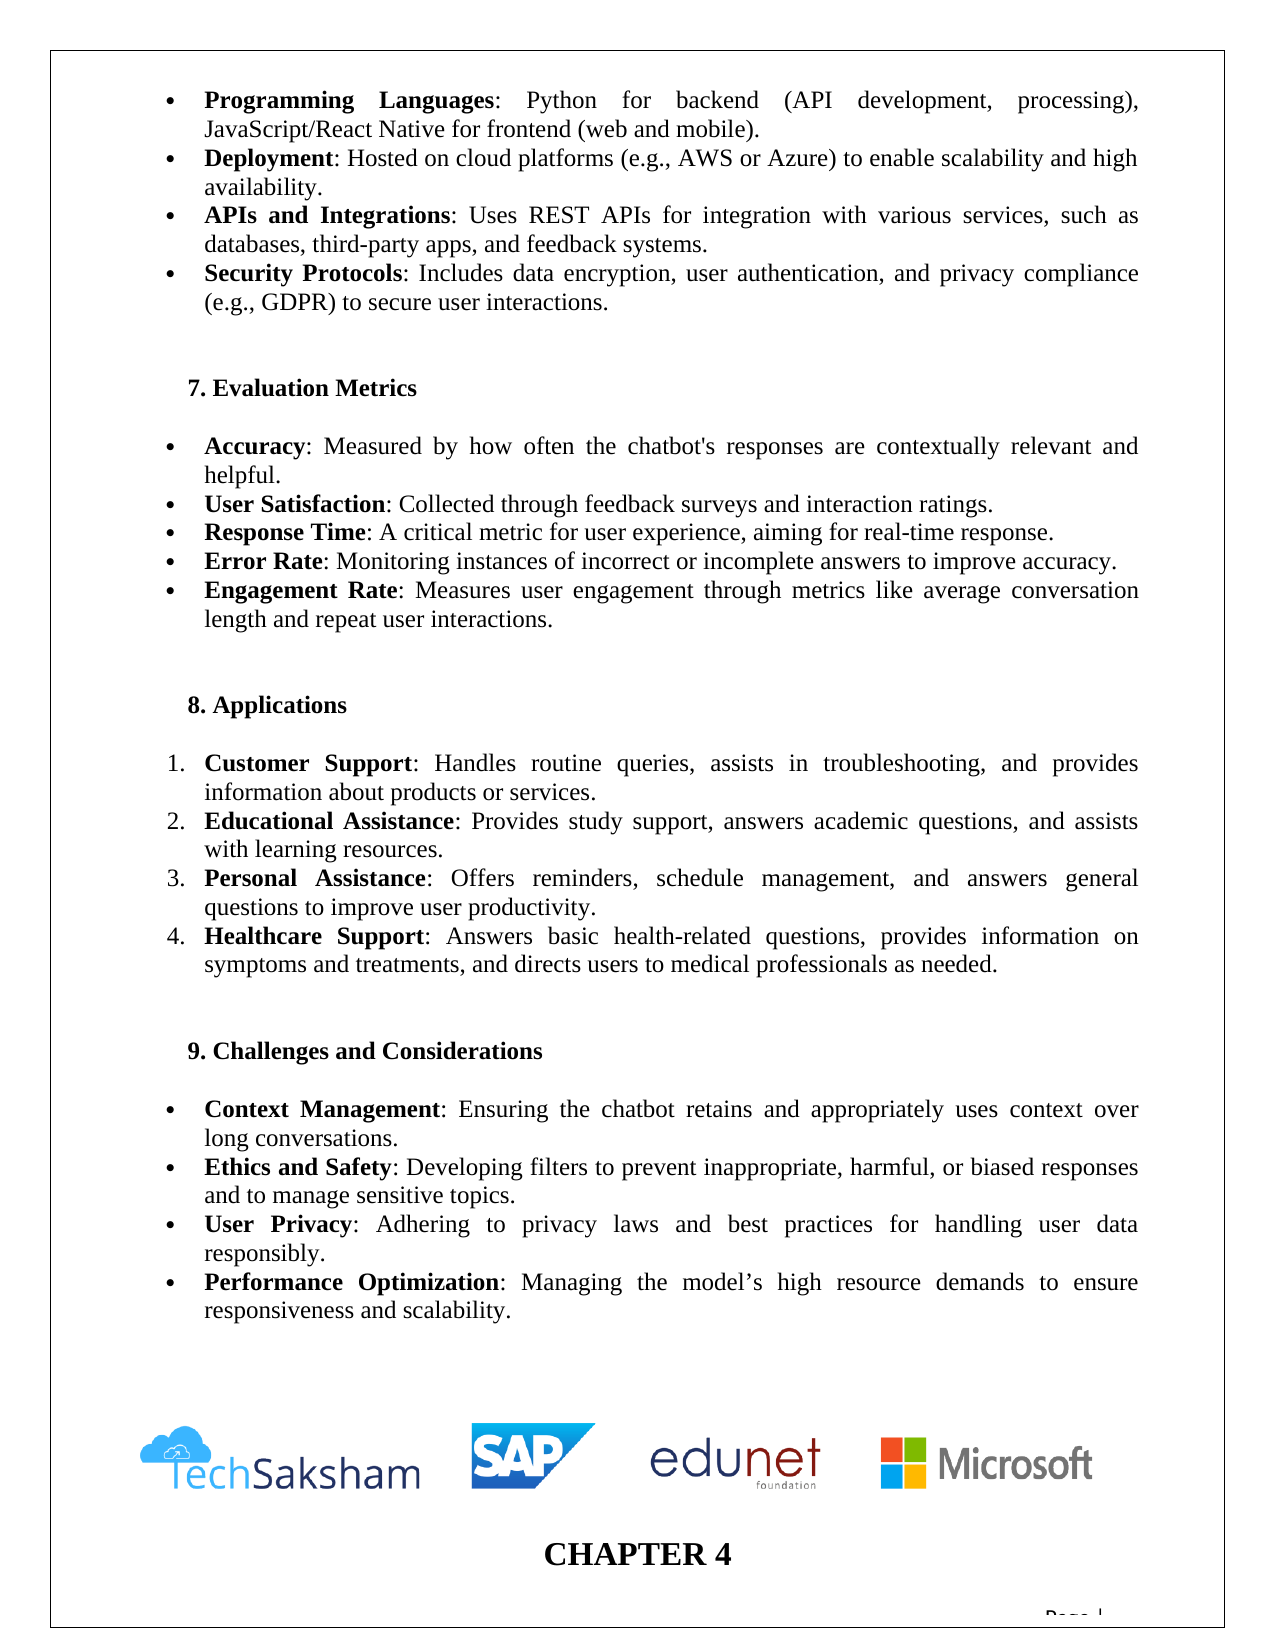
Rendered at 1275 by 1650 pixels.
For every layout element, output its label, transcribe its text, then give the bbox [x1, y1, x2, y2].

subtitle CHAPTER 4 [303, 1534, 971, 1573]
list Accuracy: Measured by how often the chatbot's responses are contextually relevant and helpful. [167, 431, 1139, 489]
picture [471, 1425, 596, 1489]
list Ethics and Safety: Developing filters to prevent inappropriate, harmful, or biased responses and to manage sensitive topics. [167, 1152, 1139, 1209]
subtitle 9. Challenges and Considerations [187, 1036, 1139, 1065]
subtitle 8. Applications [187, 690, 1139, 719]
list Context Management: Ensuring the chatbot retains and appropriately uses context over long conversations. [167, 1094, 1139, 1152]
list Response Time: A critical metric for user experience, aiming for real-time response. [167, 517, 1139, 546]
picture [880, 1437, 1093, 1489]
list Error Rate: Monitoring instances of incorrect or incomplete answers to improve accuracy. [167, 546, 1139, 575]
list Personal Assistance: Offers reminders, schedule management, and answers general questions to improve user productivity. [167, 863, 1139, 921]
list Security Protocols: Includes data encryption, user authentication, and privacy compliance (e.g., GDPR) to secure user interactions. [167, 258, 1139, 315]
list Performance Optimization: Managing the model’s high resource demands to ensure responsiveness and scalability. [167, 1267, 1139, 1324]
list APIs and Integrations: Uses REST APIs for integration with various services, such as databases, third-party apps, and feedback systems. [167, 200, 1139, 258]
list Customer Support: Handles routine queries, assists in troubleshooting, and provides information about products or services. [167, 748, 1139, 806]
list Healthcare Support: Answers basic health-related questions, provides information on symptoms and treatments, and directs users to medical professionals as needed. [167, 921, 1139, 978]
list Engagement Rate: Measures user engagement through metrics like average conversation length and repeat user interactions. [167, 575, 1139, 632]
list Programming Languages: Python for backend (API development, processing), JavaScript/React Native for frontend (web and mobile). [167, 85, 1139, 143]
list User Privacy: Adhering to privacy laws and best practices for handling user data responsibly. [167, 1209, 1139, 1267]
list Educational Assistance: Provides study support, answers academic questions, and assists with learning resources. [167, 806, 1139, 863]
picture [650, 1437, 821, 1489]
list Deployment: Hosted on cloud platforms (e.g., AWS or Azure) to enable scalability and high availability. [167, 143, 1139, 200]
list User Satisfaction: Collected through feedback surveys and interaction ratings. [167, 489, 1139, 517]
subtitle 7. Evaluation Metrics [187, 373, 1139, 402]
picture [139, 1425, 420, 1489]
